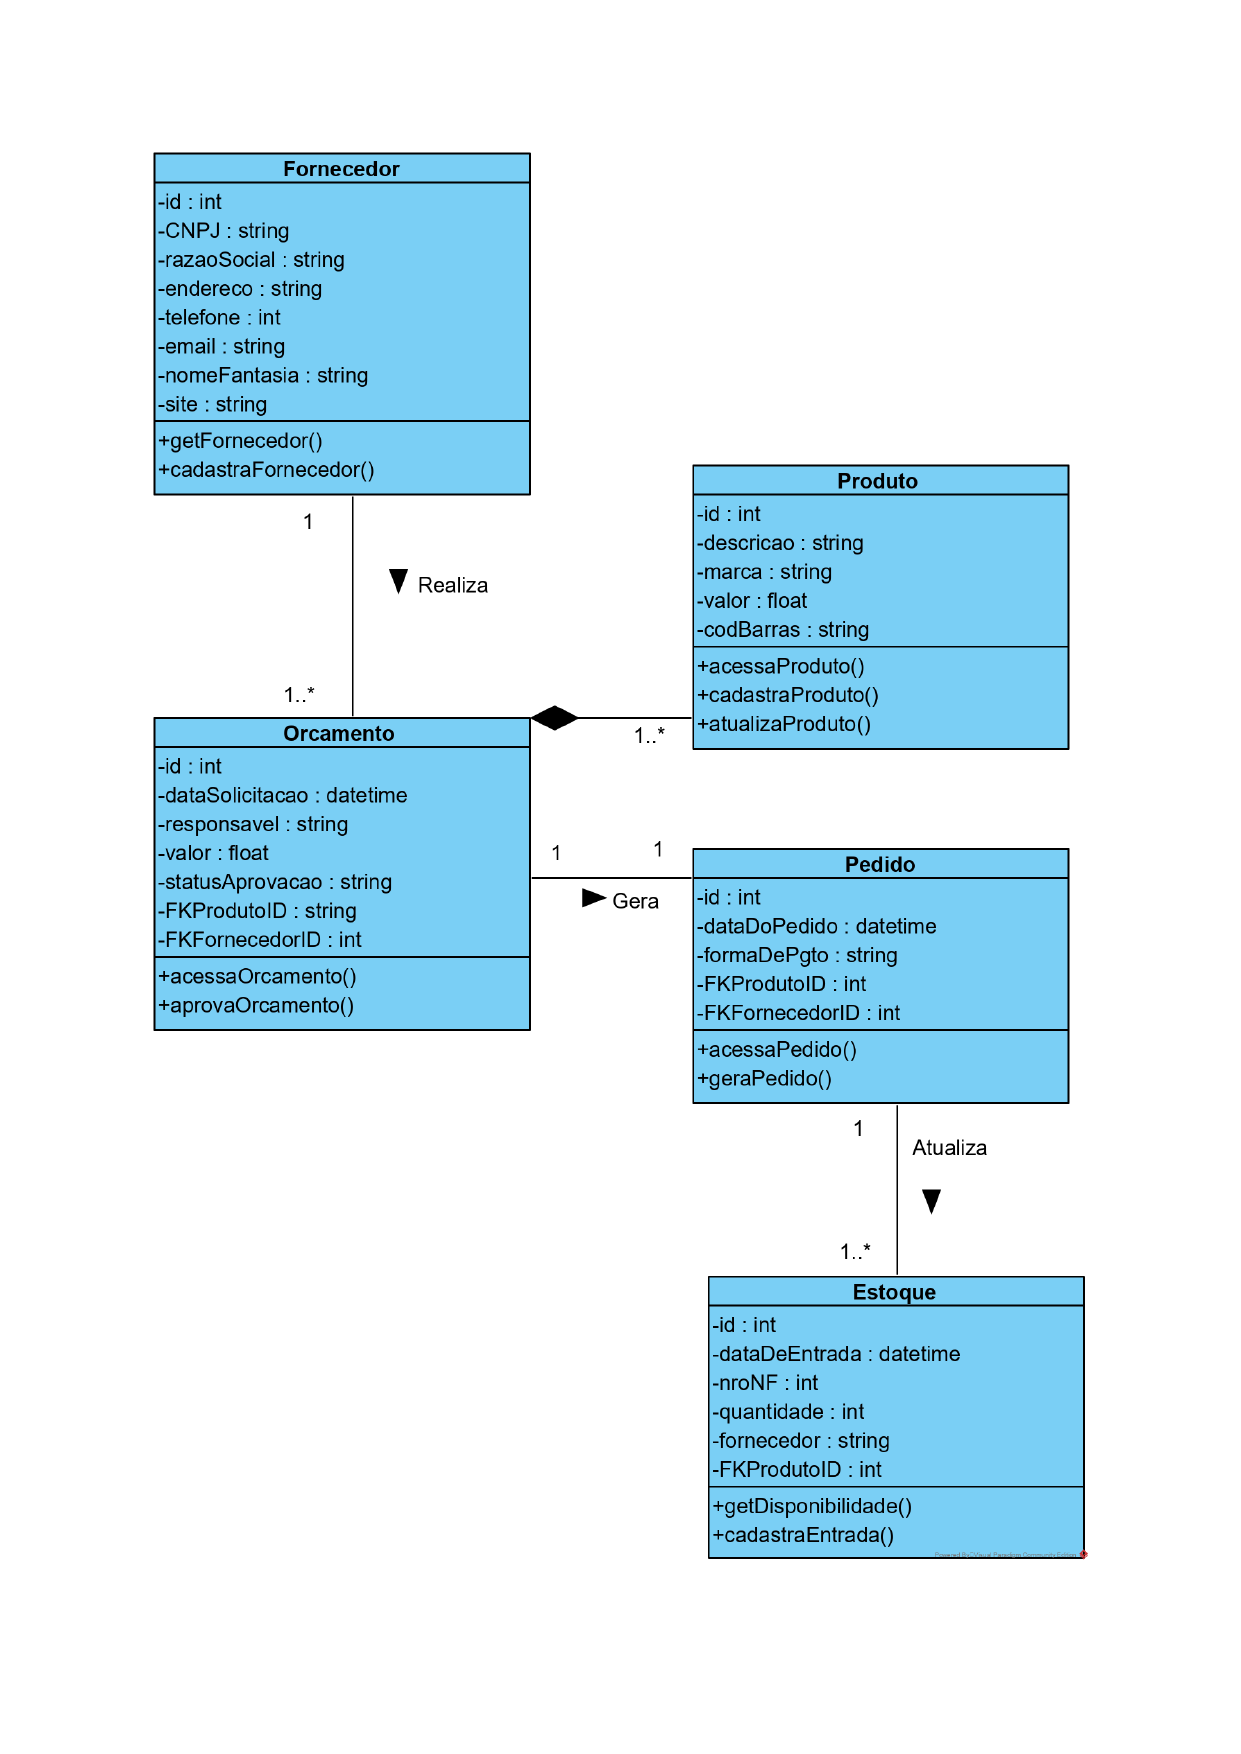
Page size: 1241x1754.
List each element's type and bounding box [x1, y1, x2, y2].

picture [150, 150, 1091, 1565]
